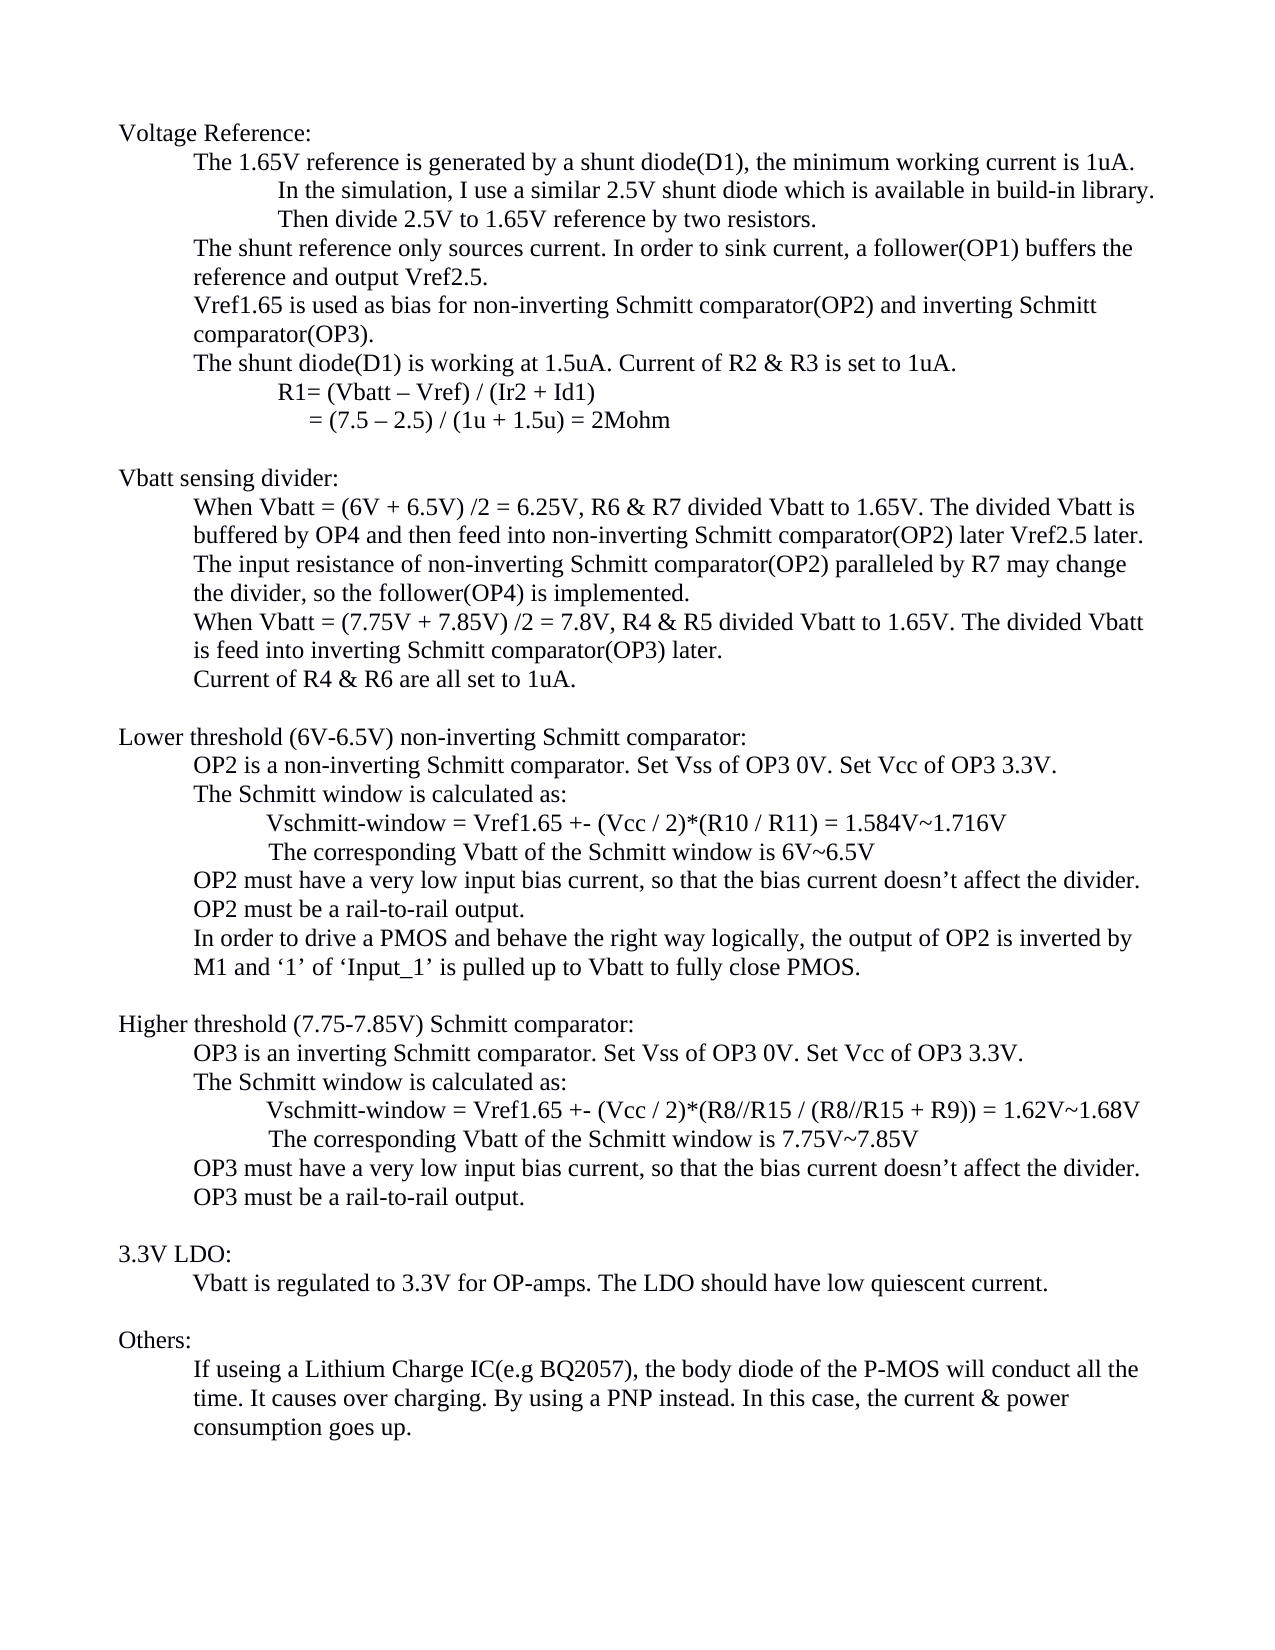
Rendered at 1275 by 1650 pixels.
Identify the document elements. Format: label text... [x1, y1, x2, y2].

text Voltage Reference: [118, 118, 1157, 147]
text The shunt diode(D1) is working at 1.5uA. Current of R2 & R3 is set to 1uA. [193, 348, 1157, 377]
text The input resistance of non-inverting Schmitt comparator(OP2) paralleled by R7 may change the divider, so the follower(OP4) is implemented. [193, 549, 1157, 607]
text = (7.5 – 2.5) / (1u + 1.5u) = 2Mohm [277, 406, 1157, 434]
text OP3 must be a rail-to-rail output. [193, 1182, 1157, 1211]
text Vbatt is regulated to 3.3V for OP-amps. The LDO should have low quiescent current. [118, 1268, 1157, 1297]
text When Vbatt = (6V + 6.5V) /2 = 6.25V, R6 & R7 divided Vbatt to 1.65V. The divided Vbatt is buffered by OP4 and then feed into non-inverting Schmitt comparator(OP2) later Vref2.5 later. [193, 492, 1157, 549]
text The shunt reference only sources current. In order to sink current, a follower(OP1) buffers the reference and output Vref2.5. [193, 233, 1157, 291]
text If useing a Lithium Charge IC(e.g BQ2057), the body diode of the P-MOS will conduct all the time. It causes over charging. By using a PNP instead. In this case, the current & power consumption goes up. [193, 1354, 1157, 1441]
text In the simulation, I use a similar 2.5V shunt diode which is available in build-in library. Then divide 2.5V to 1.65V reference by two resistors. [277, 176, 1157, 233]
text Vref1.65 is used as bias for non-inverting Schmitt comparator(OP2) and inverting Schmitt comparator(OP3). [193, 291, 1157, 348]
text When Vbatt = (7.75V + 7.85V) /2 = 7.8V, R4 & R5 divided Vbatt to 1.65V. The divided Vbatt is feed into inverting Schmitt comparator(OP3) later. [193, 607, 1157, 664]
text The corresponding Vbatt of the Schmitt window is 7.75V~7.85V [268, 1124, 1157, 1153]
text R1= (Vbatt – Vref) / (Ir2 + Id1) [277, 377, 1157, 406]
text OP3 must have a very low input bias current, so that the bias current doesn’t affect the divider. [193, 1153, 1157, 1182]
text Current of R4 & R6 are all set to 1uA. [193, 664, 1157, 693]
text Vschmitt-window = Vref1.65 +- (Vcc / 2)*(R10 / R11) = 1.584V~1.716V [193, 808, 1157, 837]
text In order to drive a PMOS and behave the right way logically, the output of OP2 is inverted by M1 and ‘1’ of ‘Input_1’ is pulled up to Vbatt to fully close PMOS. [193, 923, 1157, 981]
text Higher threshold (7.75-7.85V) Schmitt comparator: [118, 1009, 1157, 1038]
text The Schmitt window is calculated as: [193, 779, 1157, 808]
text Vbatt sensing divider: [118, 463, 1157, 492]
text OP2 must be a rail-to-rail output. [193, 894, 1157, 923]
text Vschmitt-window = Vref1.65 +- (Vcc / 2)*(R8//R15 / (R8//R15 + R9)) = 1.62V~1.68V [193, 1096, 1157, 1124]
text OP2 must have a very low input bias current, so that the bias current doesn’t affect the divider. [193, 866, 1157, 894]
text The corresponding Vbatt of the Schmitt window is 6V~6.5V [268, 837, 1157, 866]
text The 1.65V reference is generated by a shunt diode(D1), the minimum working current is 1uA. [193, 147, 1157, 176]
text Others: [118, 1326, 1157, 1354]
text 3.3V LDO: [118, 1239, 1157, 1268]
text Lower threshold (6V-6.5V) non-inverting Schmitt comparator: [118, 722, 1157, 751]
text OP2 is a non-inverting Schmitt comparator. Set Vss of OP3 0V. Set Vcc of OP3 3.3V. [193, 751, 1157, 779]
text OP3 is an inverting Schmitt comparator. Set Vss of OP3 0V. Set Vcc of OP3 3.3V. [193, 1038, 1157, 1067]
text The Schmitt window is calculated as: [193, 1067, 1157, 1096]
